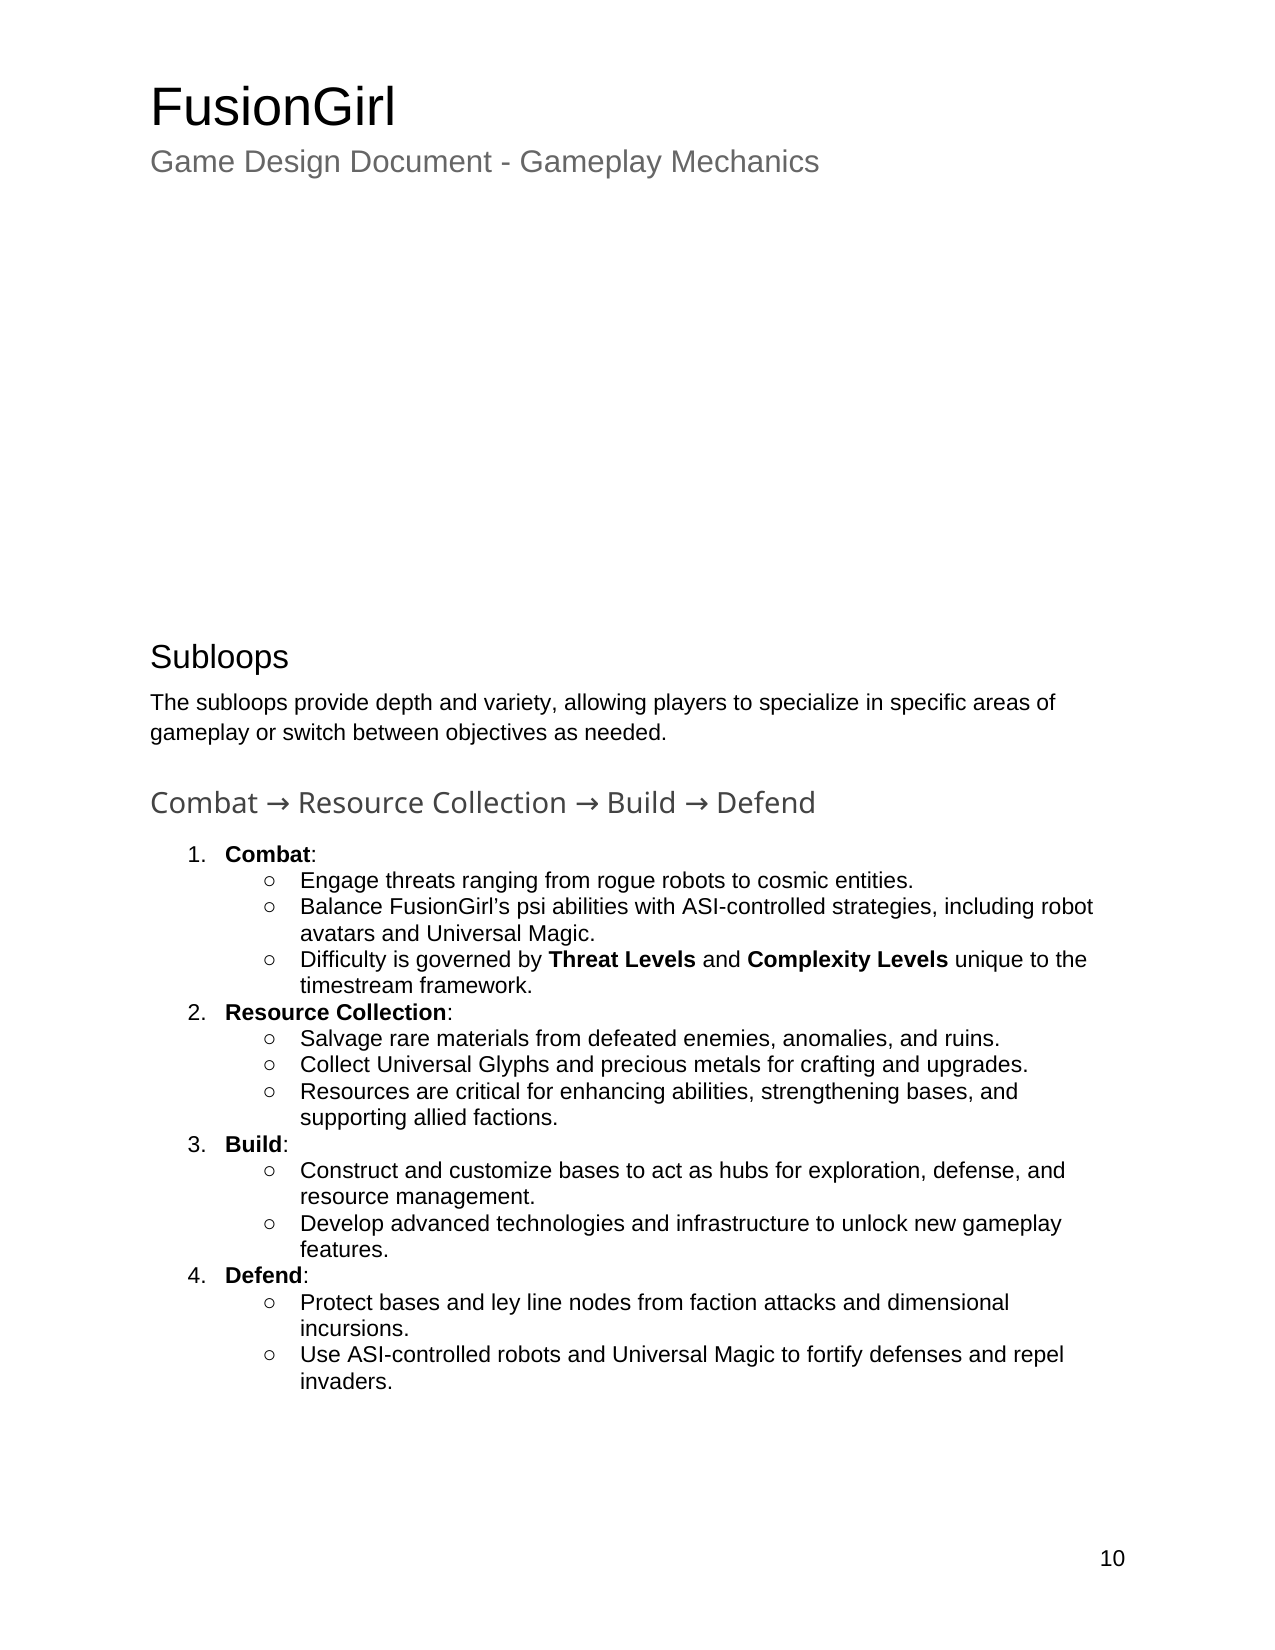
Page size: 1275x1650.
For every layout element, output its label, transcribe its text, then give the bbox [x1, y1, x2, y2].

list Use ASI-controlled robots and Universal Magic to fortify defenses and repel invaders. [262, 1341, 1125, 1394]
list Resources are critical for enhancing abilities, strengthening bases, and supporting allied factions. [262, 1078, 1125, 1131]
list Balance FusionGirl’s psi abilities with ASI-controlled strategies, including robot avatars and Universal Magic. [262, 893, 1125, 946]
list Build: [187, 1131, 1125, 1157]
text The subloops provide depth and variety, allowing players to specialize in specific areas of gameplay or switch between objectives as needed. [150, 688, 1125, 745]
list Combat: [187, 841, 1125, 867]
list Construct and customize bases to act as hubs for exploration, defense, and resource management. [262, 1157, 1125, 1209]
list Protect bases and ley line nodes from faction attacks and dimensional incursions. [262, 1289, 1125, 1341]
list Resource Collection: [187, 999, 1125, 1025]
list Difficulty is governed by Threat Levels and Complexity Levels unique to the timestream framework. [262, 946, 1125, 999]
subtitle Combat → Resource Collection → Build → Defend [150, 782, 1125, 822]
list Defend: [187, 1262, 1125, 1289]
list Engage threats ranging from rogue robots to cosmic entities. [262, 867, 1125, 893]
list Salvage rare materials from defeated enemies, anomalies, and ruins. [262, 1025, 1125, 1051]
subtitle Subloops [150, 637, 1125, 676]
list Develop advanced technologies and infrastructure to unlock new gameplay features. [262, 1209, 1125, 1262]
list Collect Universal Glyphs and precious metals for crafting and upgrades. [262, 1051, 1125, 1078]
